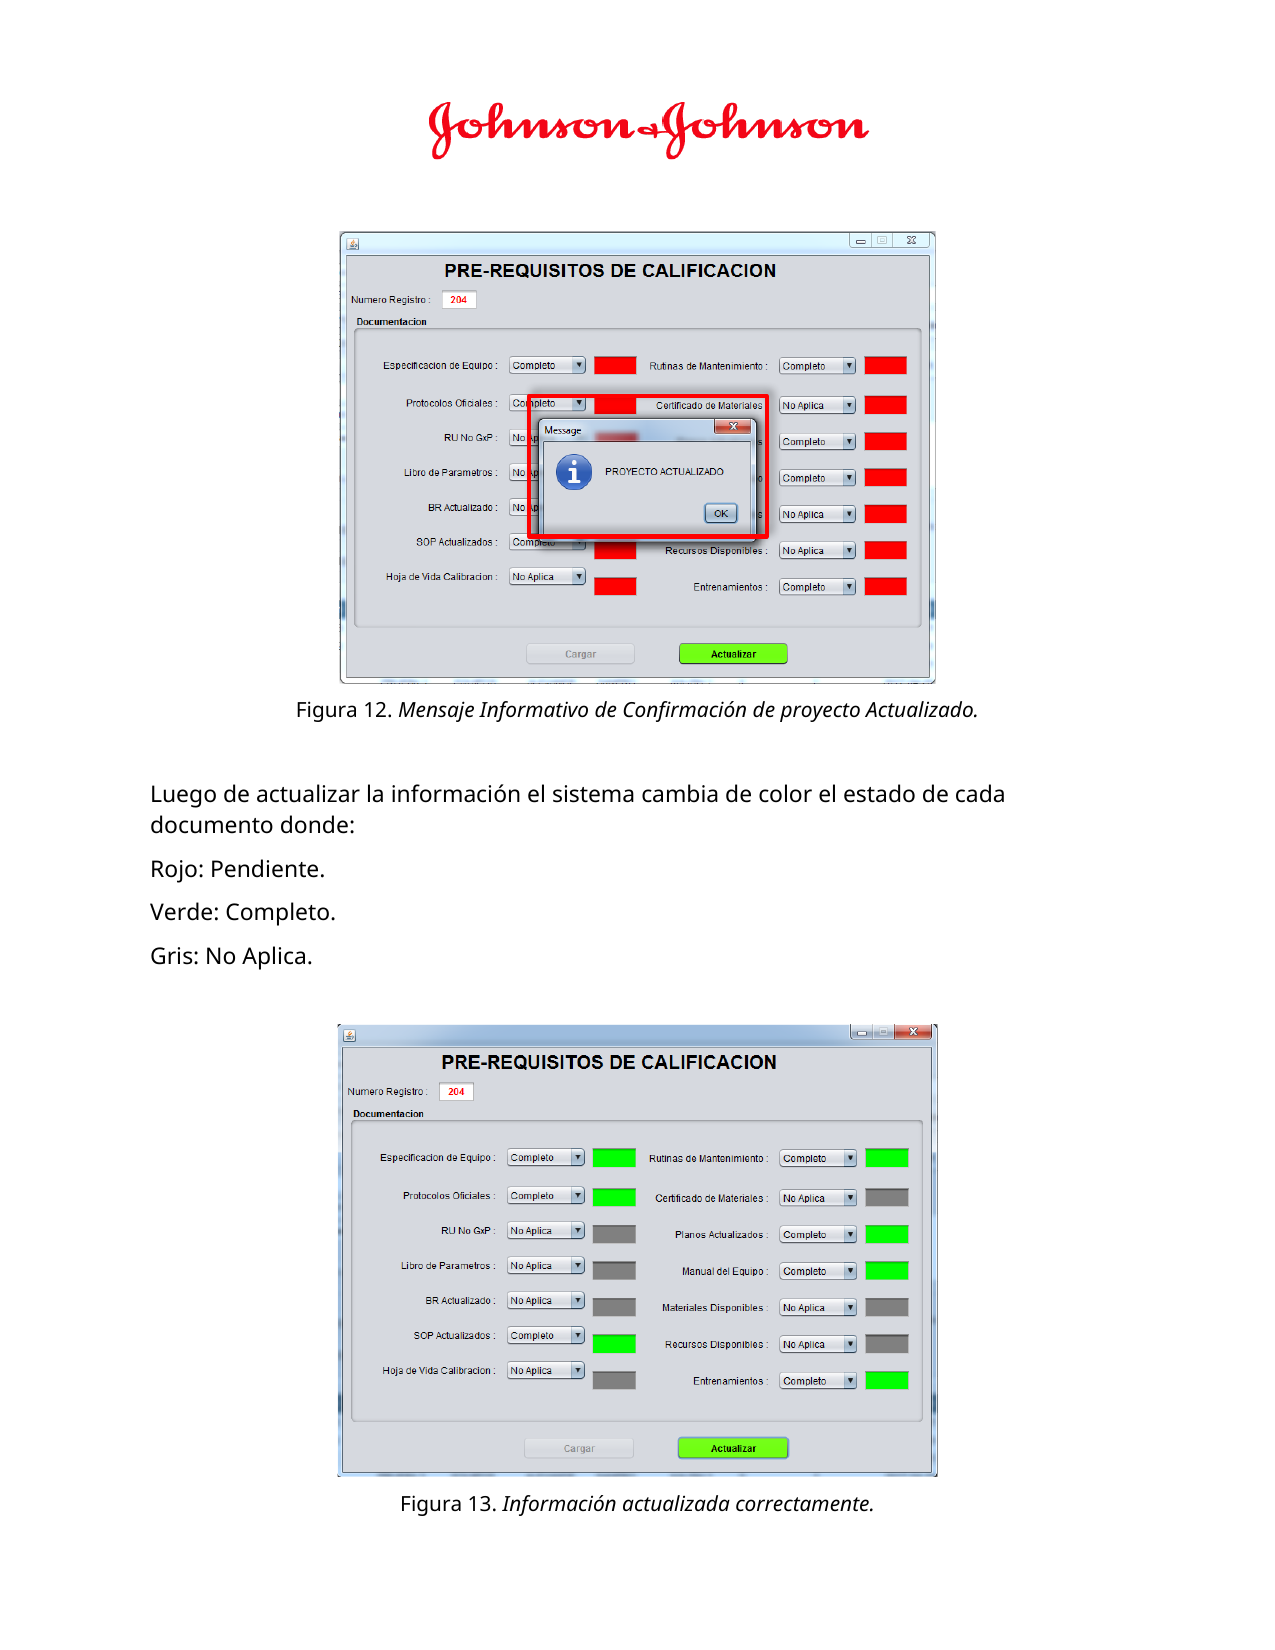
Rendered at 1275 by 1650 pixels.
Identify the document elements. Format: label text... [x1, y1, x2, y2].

text Figura 13. Información actualizada correctamente. [150, 1489, 1125, 1518]
text Figura 12. Mensaje Informativo de Confirmación de proyecto Actualizado. [150, 696, 1125, 724]
text Luego de actualizar la información el sistema cambia de color el estado de cada documento donde: [150, 777, 1125, 840]
text Rojo: Pendiente. [150, 852, 1125, 884]
text Gris: No Aplica. [150, 940, 1125, 971]
text Verde: Completo. [150, 896, 1125, 927]
picture [337, 1024, 938, 1477]
picture [339, 231, 936, 684]
picture [389, 73, 886, 188]
